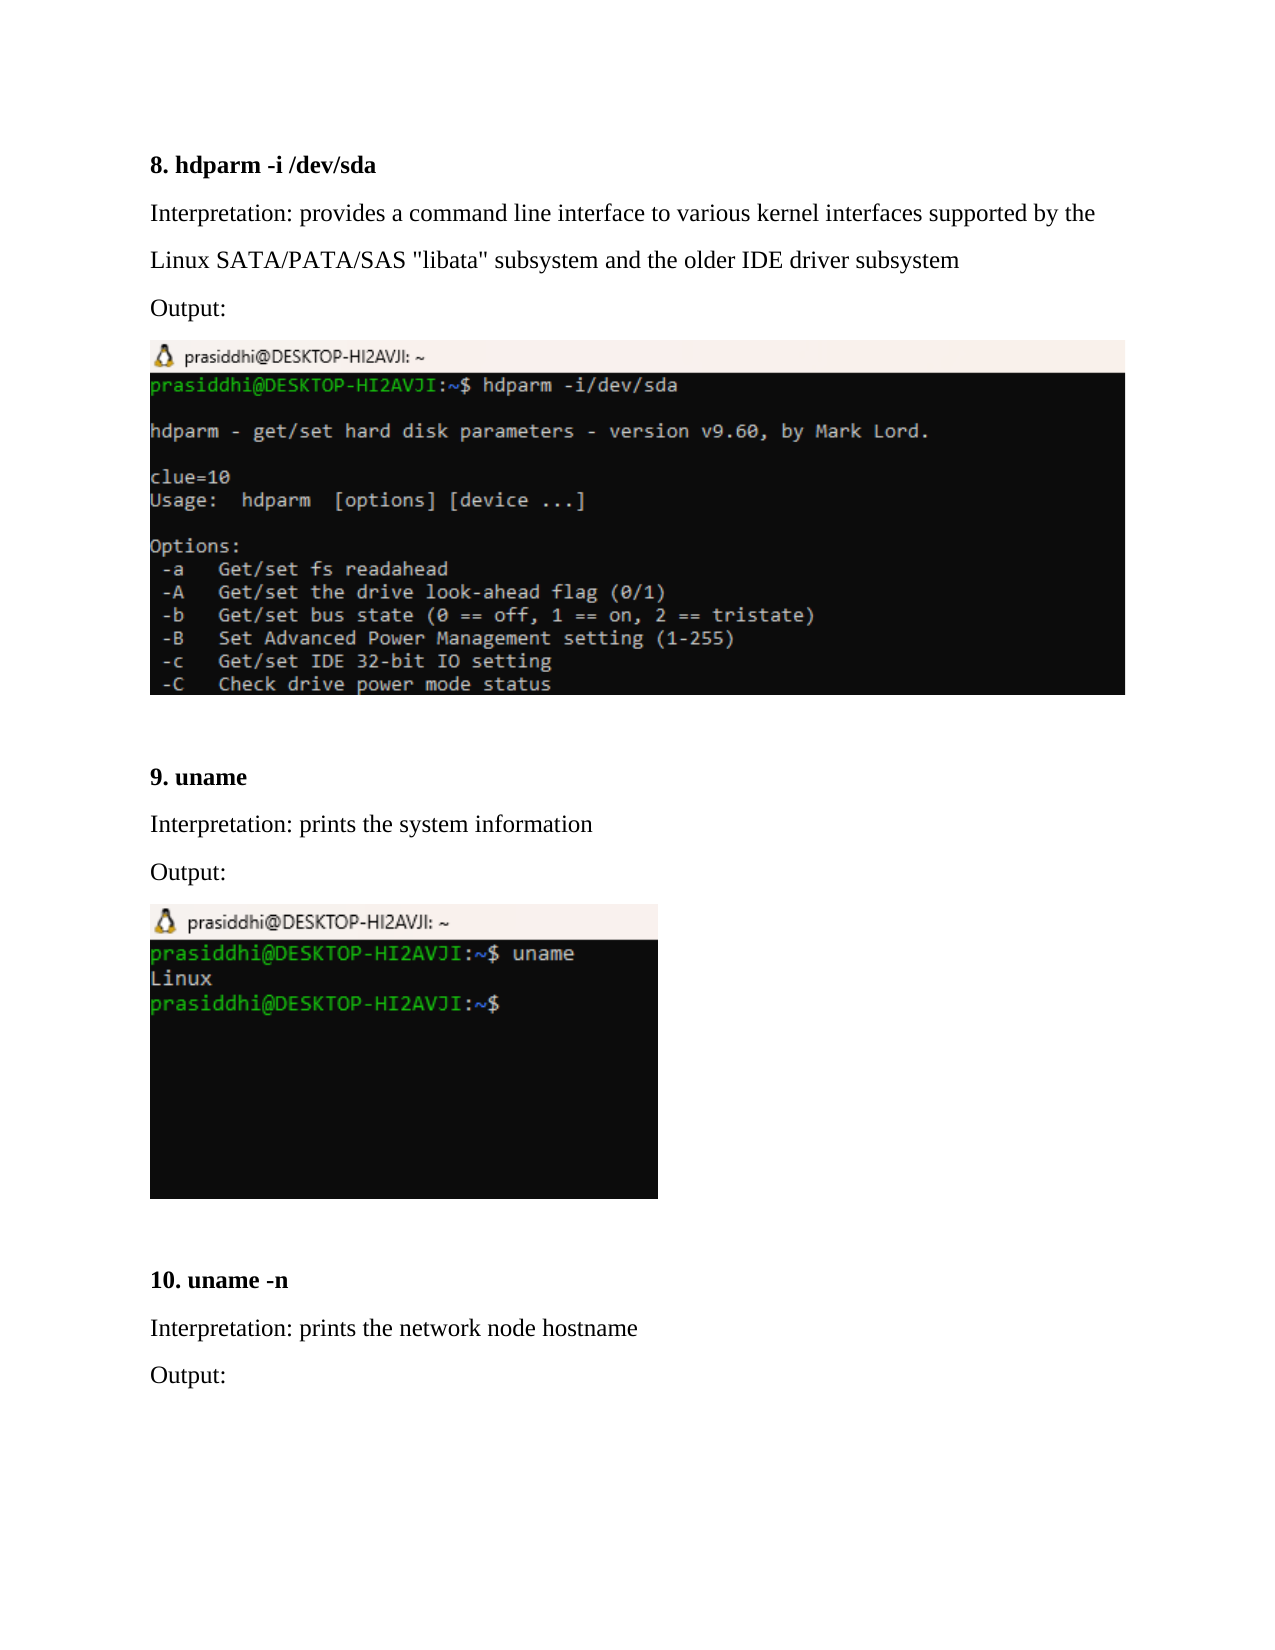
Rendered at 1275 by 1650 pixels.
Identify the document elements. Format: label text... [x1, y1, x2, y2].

text Interpretation: prints the system information [150, 809, 1125, 838]
text Output: [150, 857, 1125, 886]
text Interpretation: prints the network node hostname [150, 1313, 1125, 1341]
text Output: [150, 1360, 1125, 1389]
text 10. uname -n [150, 1265, 1125, 1294]
text Linux SATA/PATA/SAS "libata" subsystem and the older IDE driver subsystem [150, 245, 1125, 274]
text Interpretation: provides a command line interface to various kernel interfaces supported by the [150, 198, 1125, 226]
text Output: [150, 293, 1125, 322]
text 8. hdparm -i /dev/sda [150, 150, 1125, 179]
picture [150, 340, 1125, 695]
picture [150, 904, 658, 1199]
text 9. uname [150, 762, 1125, 790]
